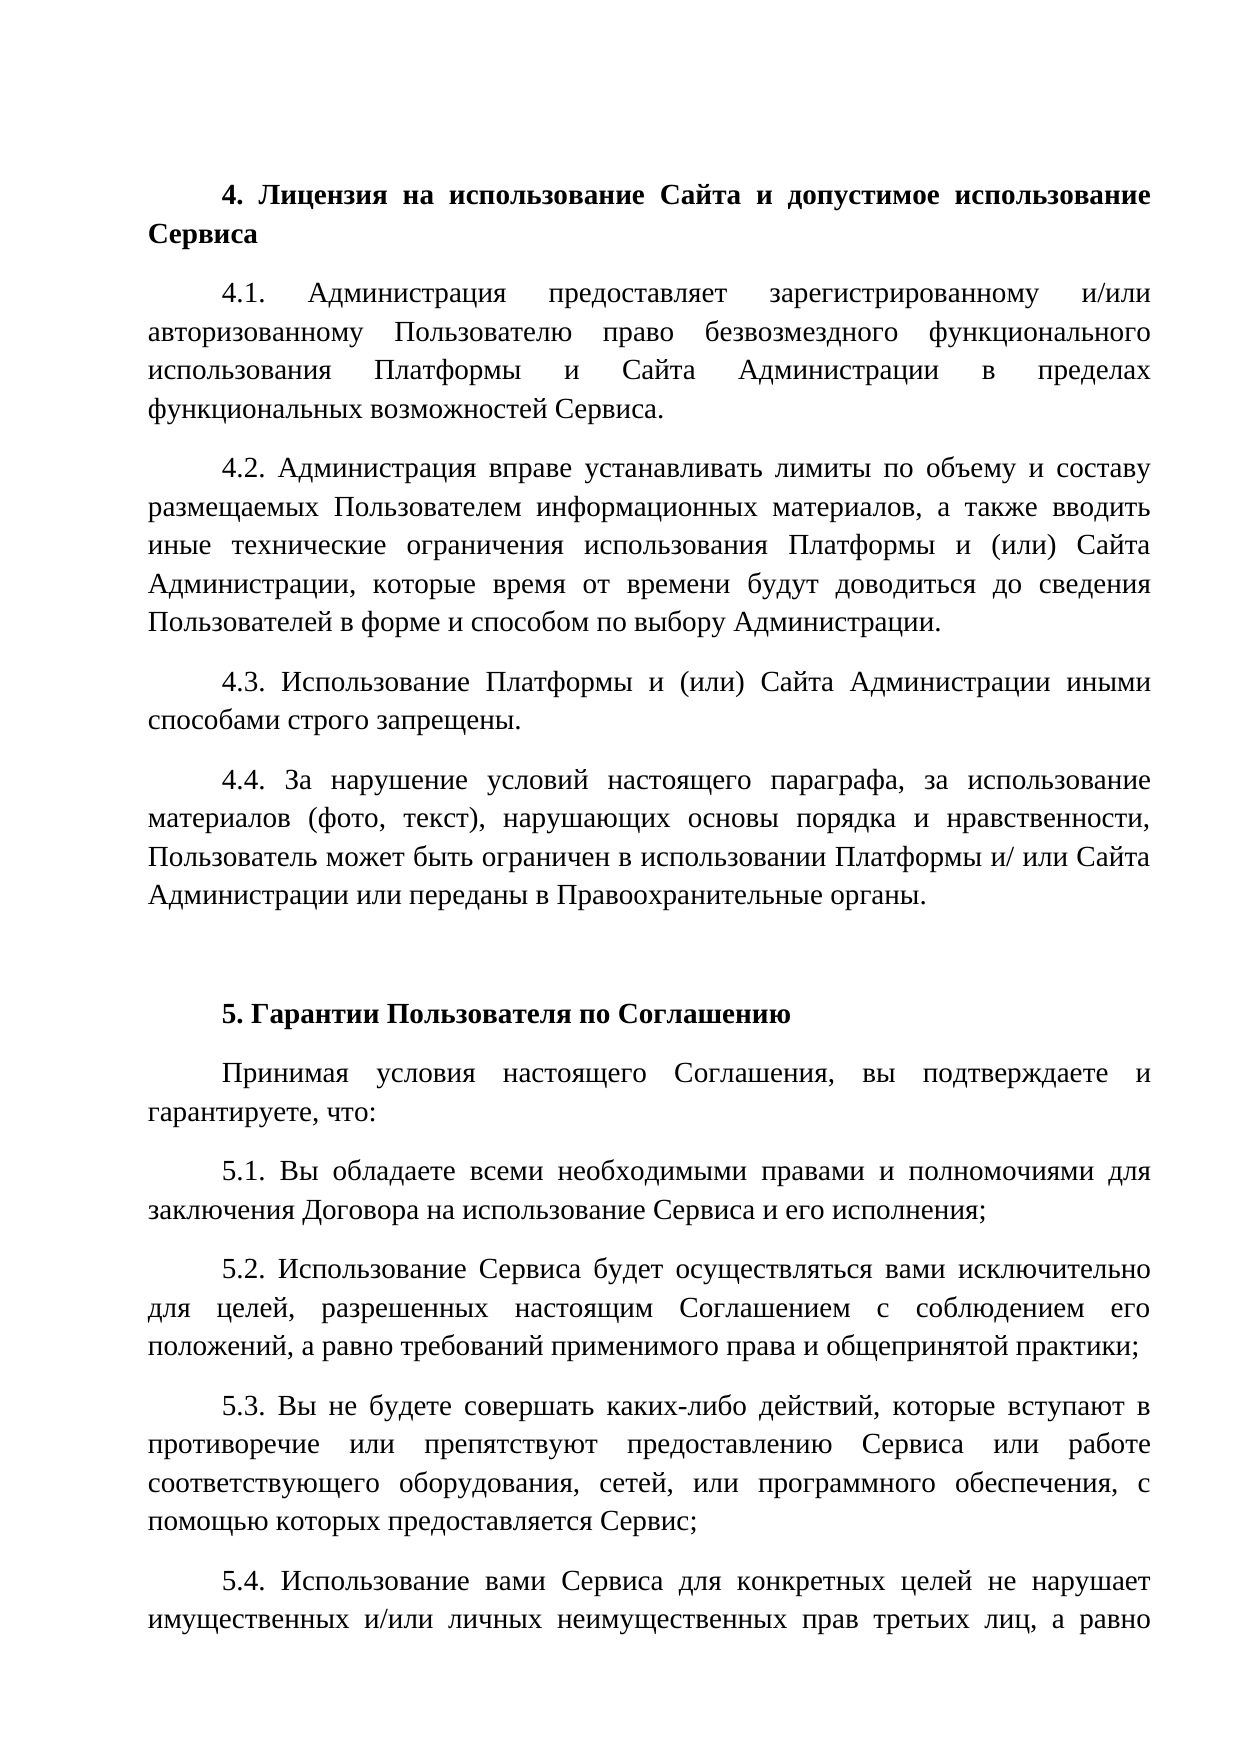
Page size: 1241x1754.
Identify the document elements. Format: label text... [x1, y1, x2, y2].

text Принимая условия настоящего Соглашения, вы подтверждаете и гарантируете, что: [148, 1056, 1152, 1128]
text 4.2. Администрация вправе устанавливать лимиты по объему и составу размещаемых Пользователем информационных материалов, а также вводить иные технические ограничения использования Платформы и (или) Сайта Администрации, которые время от времени будут доводиться до сведения Пользователей в форме и способом по выбору Администрации. [148, 450, 1152, 638]
text 5.1. Вы обладаете всеми необходимыми правами и полномочиями для заключения Договора на использование Сервиса и его исполнения; [148, 1153, 1152, 1226]
text 5.2. Использование Сервиса будет осуществляться вами исключительно для целей, разрешенных настоящим Соглашением с соблюдением его положений, а равно требований применимого права и общепринятой практики; [148, 1251, 1152, 1362]
text 4.4. За нарушение условий настоящего параграфа, за использование материалов (фото, текст), нарушающих основы порядка и нравственности, Пользователь может быть ограничен в использовании Платформы и/ или Сайта Администрации или переданы в Правоохранительные органы. [148, 762, 1152, 911]
text 5.3. Вы не будете совершать каких-либо действий, которые вступают в противоречие или препятствуют предоставлению Сервиса или работе соответствующего оборудования, сетей, или программного обеспечения, с помощью которых предоставляется Сервис; [148, 1388, 1152, 1537]
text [148, 1563, 1152, 1635]
text 4.3. Использование Платформы и (или) Сайта Администрации иными способами строго запрещены. [148, 664, 1152, 736]
text 5. Гарантии Пользователя по Соглашению [148, 996, 1152, 1030]
text 4. Лицензия на использование Сайта и допустимое использование Сервиса [148, 177, 1152, 249]
text 4.1. Администрация предоставляет зарегистрированному и/или авторизованному Пользователю право безвозмездного функционального использования Платформы и Сайта Администрации в пределах функциональных возможностей Сервиса. [148, 275, 1152, 424]
